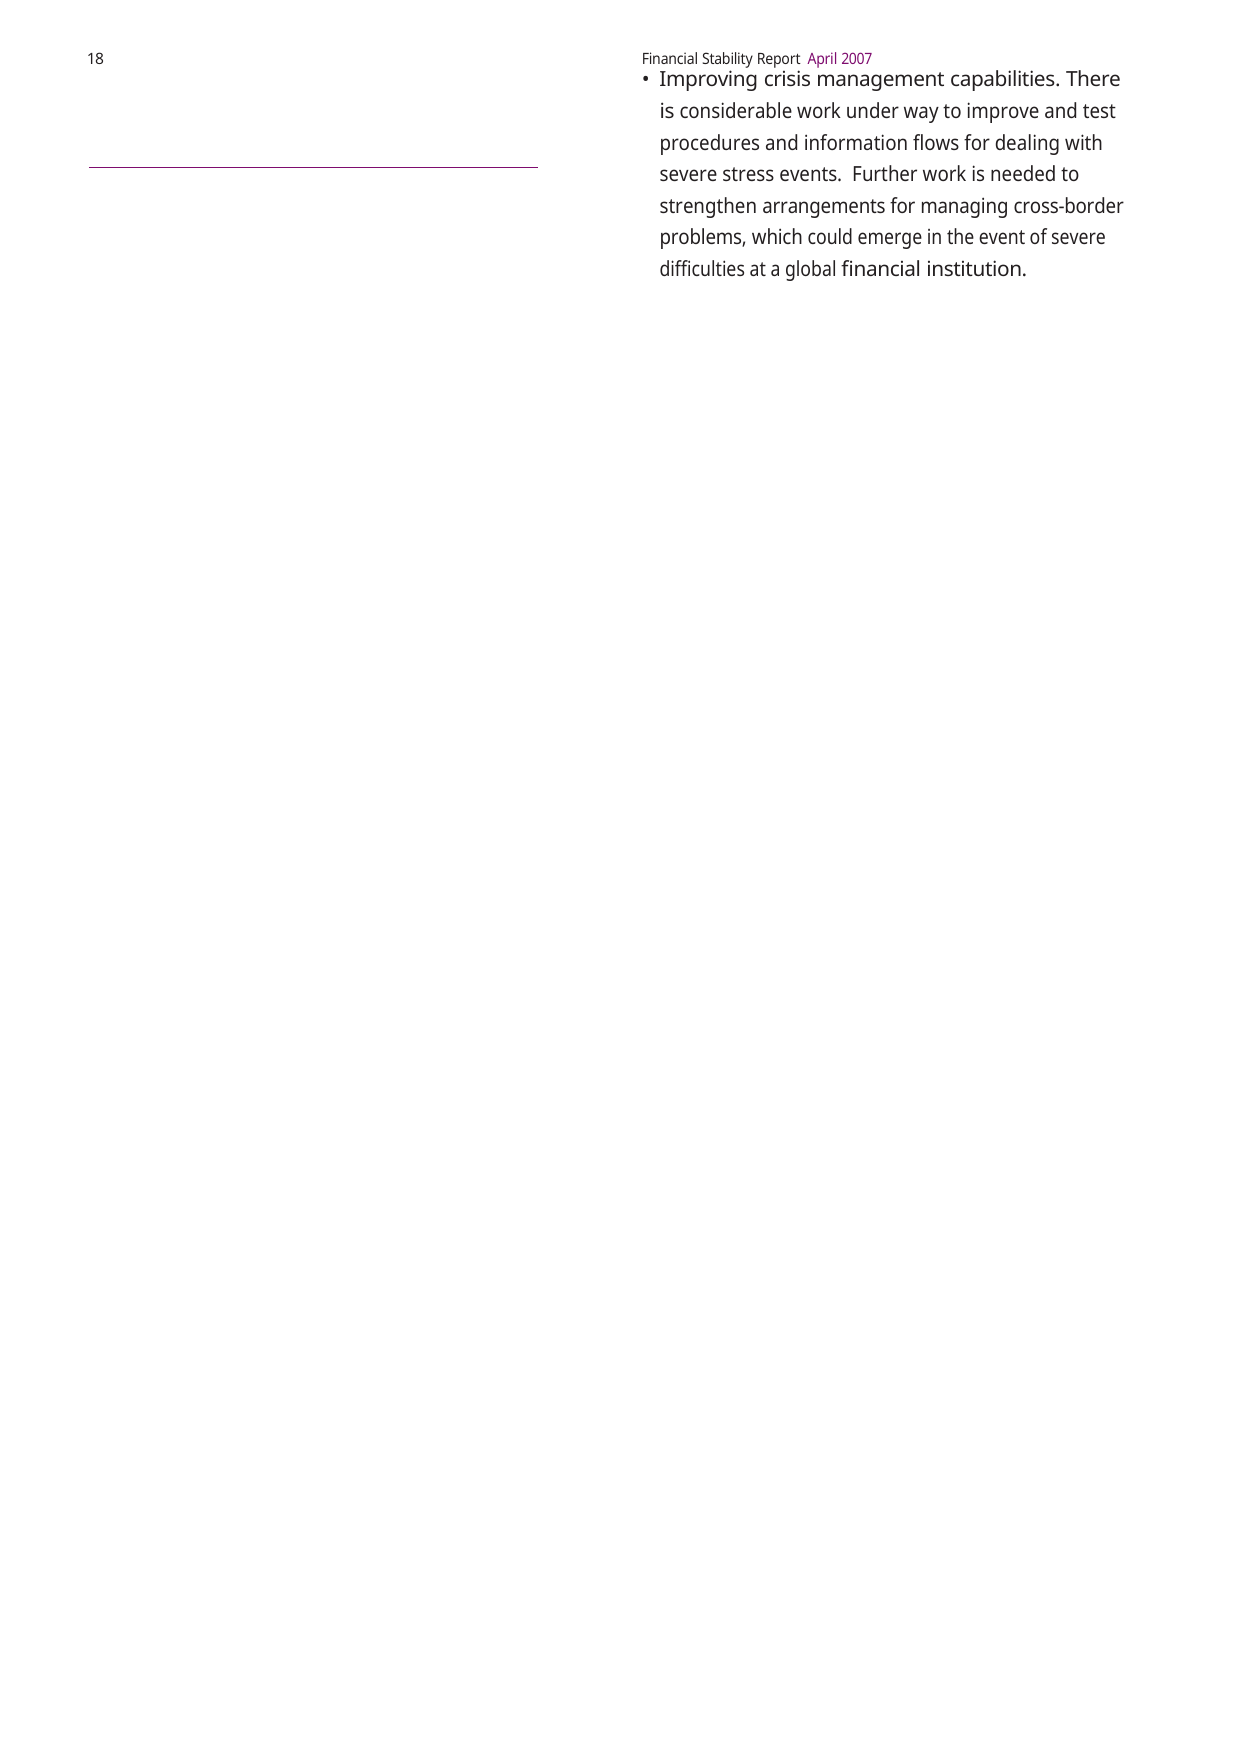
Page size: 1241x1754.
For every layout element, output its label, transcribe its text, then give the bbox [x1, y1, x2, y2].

list Improving crisis management capabilities. There is considerable work under way to improve and test procedures and information flows for dealing with severe stress events. Further work is needed to strengthen arrangements for managing cross-border problems, which could emerge in the event of severe difficulties at a global financial institution. [642, 64, 1137, 282]
